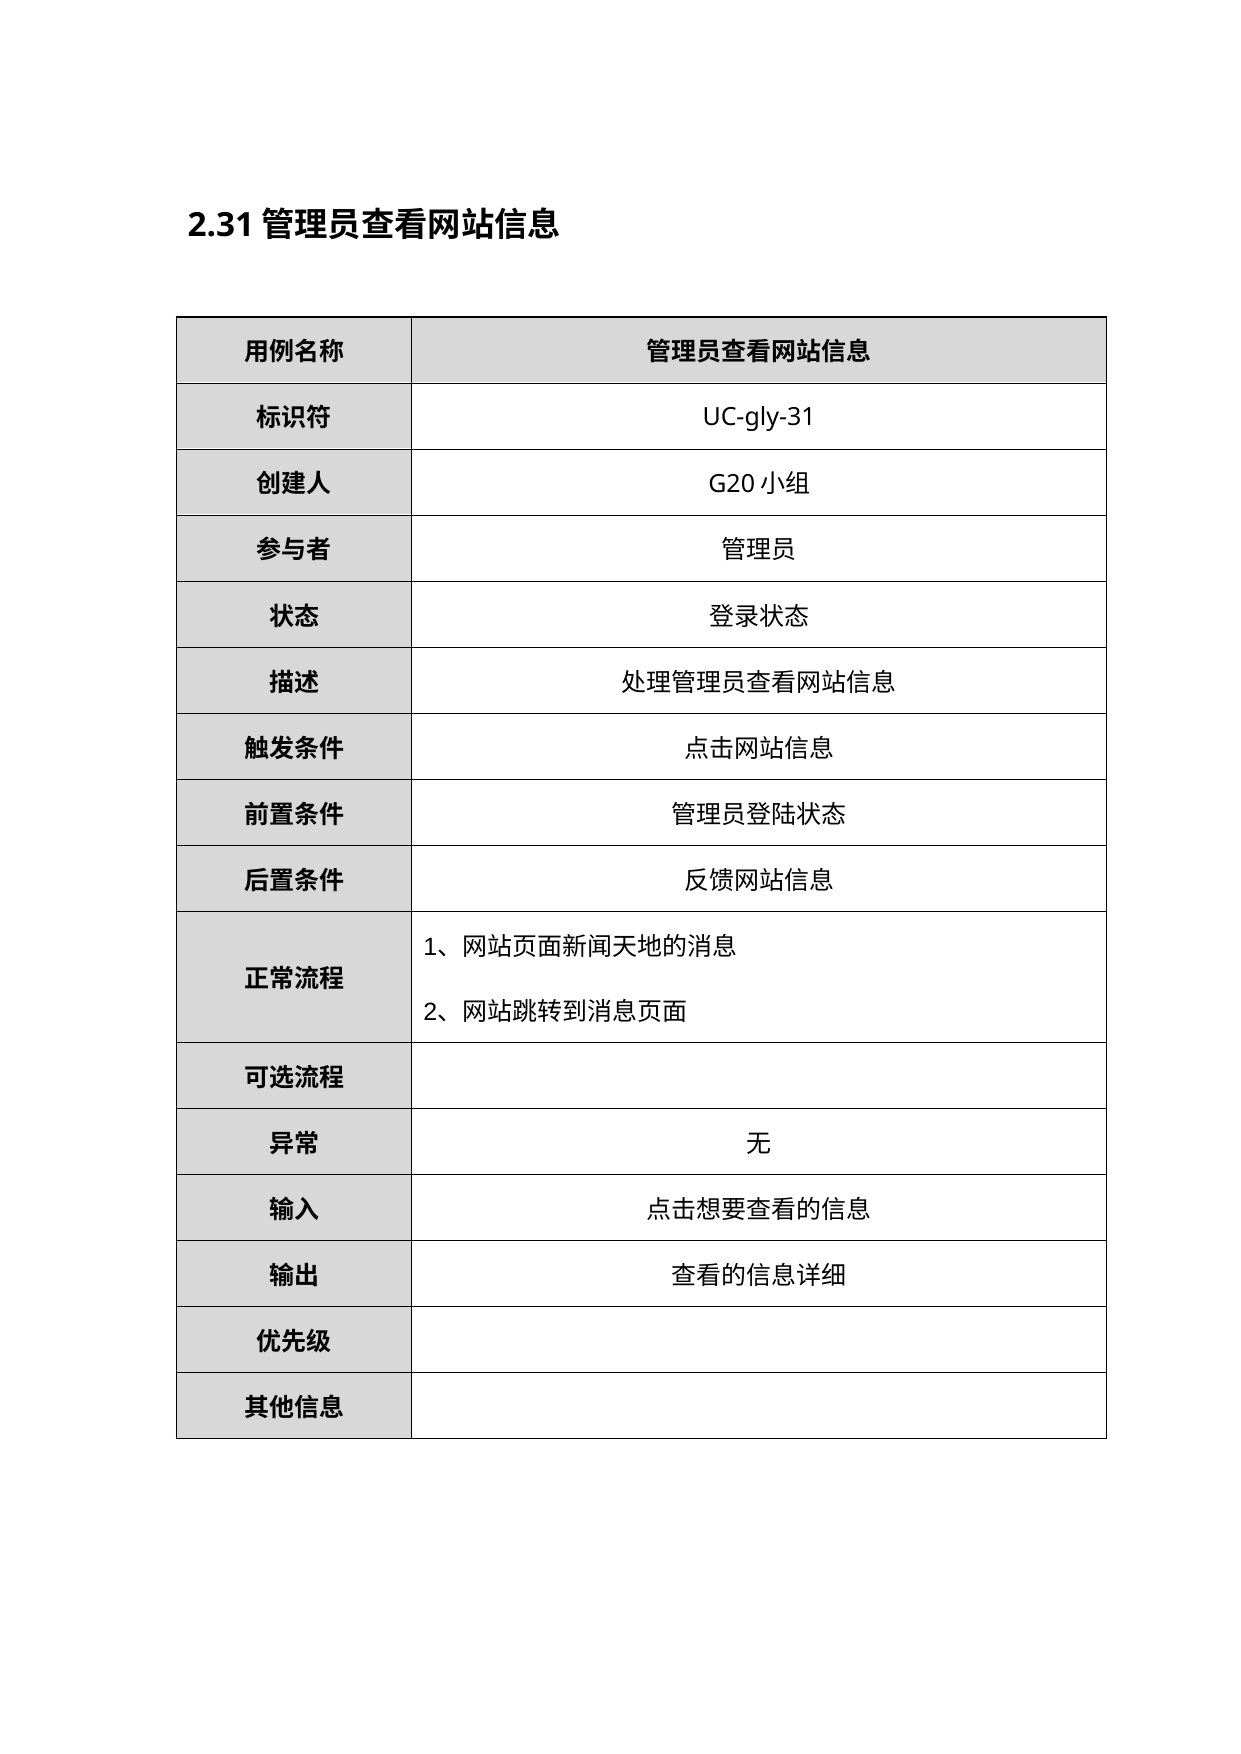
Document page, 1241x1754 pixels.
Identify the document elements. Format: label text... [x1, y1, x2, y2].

table_header 管理员查看网站信息 [412, 318, 1106, 382]
table_cell [412, 1307, 1106, 1372]
table_cell 标识符 [177, 384, 411, 448]
table_cell 管理员登陆状态 [412, 780, 1106, 845]
table_cell [412, 1043, 1106, 1108]
table_cell 登录状态 [412, 582, 1106, 647]
subtitle 2.31管理员查看网站信息 [187, 189, 1053, 254]
table_cell 1、网站页面新闻天地的消息 2、网站跳转到消息页面 [412, 912, 1106, 1042]
table_cell 创建人 [177, 450, 411, 514]
table_cell 反馈网站信息 [412, 846, 1106, 911]
table_header 用例名称 [177, 318, 411, 382]
table_cell 输入 [177, 1175, 411, 1240]
table_cell 正常流程 [177, 912, 411, 1042]
table_cell 点击想要查看的信息 [412, 1175, 1106, 1240]
table_cell 查看的信息详细 [412, 1241, 1106, 1306]
table_cell 处理管理员查看网站信息 [412, 648, 1106, 713]
table_cell 优先级 [177, 1307, 411, 1372]
table_cell 参与者 [177, 516, 411, 581]
table_cell 异常 [177, 1109, 411, 1174]
table_cell 描述 [177, 648, 411, 713]
table_cell G20小组 [412, 450, 1106, 514]
table_cell 可选流程 [177, 1043, 411, 1108]
table_cell UC-gly-31 [412, 384, 1106, 448]
table_cell 后置条件 [177, 846, 411, 911]
table_cell 输出 [177, 1241, 411, 1306]
table_cell 其他信息 [177, 1373, 411, 1438]
table_cell 无 [412, 1109, 1106, 1174]
table_cell 点击网站信息 [412, 714, 1106, 779]
table_cell [412, 1373, 1106, 1438]
table_cell 前置条件 [177, 780, 411, 845]
table_cell 状态 [177, 582, 411, 647]
table_cell 管理员 [412, 516, 1106, 581]
table_cell 触发条件 [177, 714, 411, 779]
